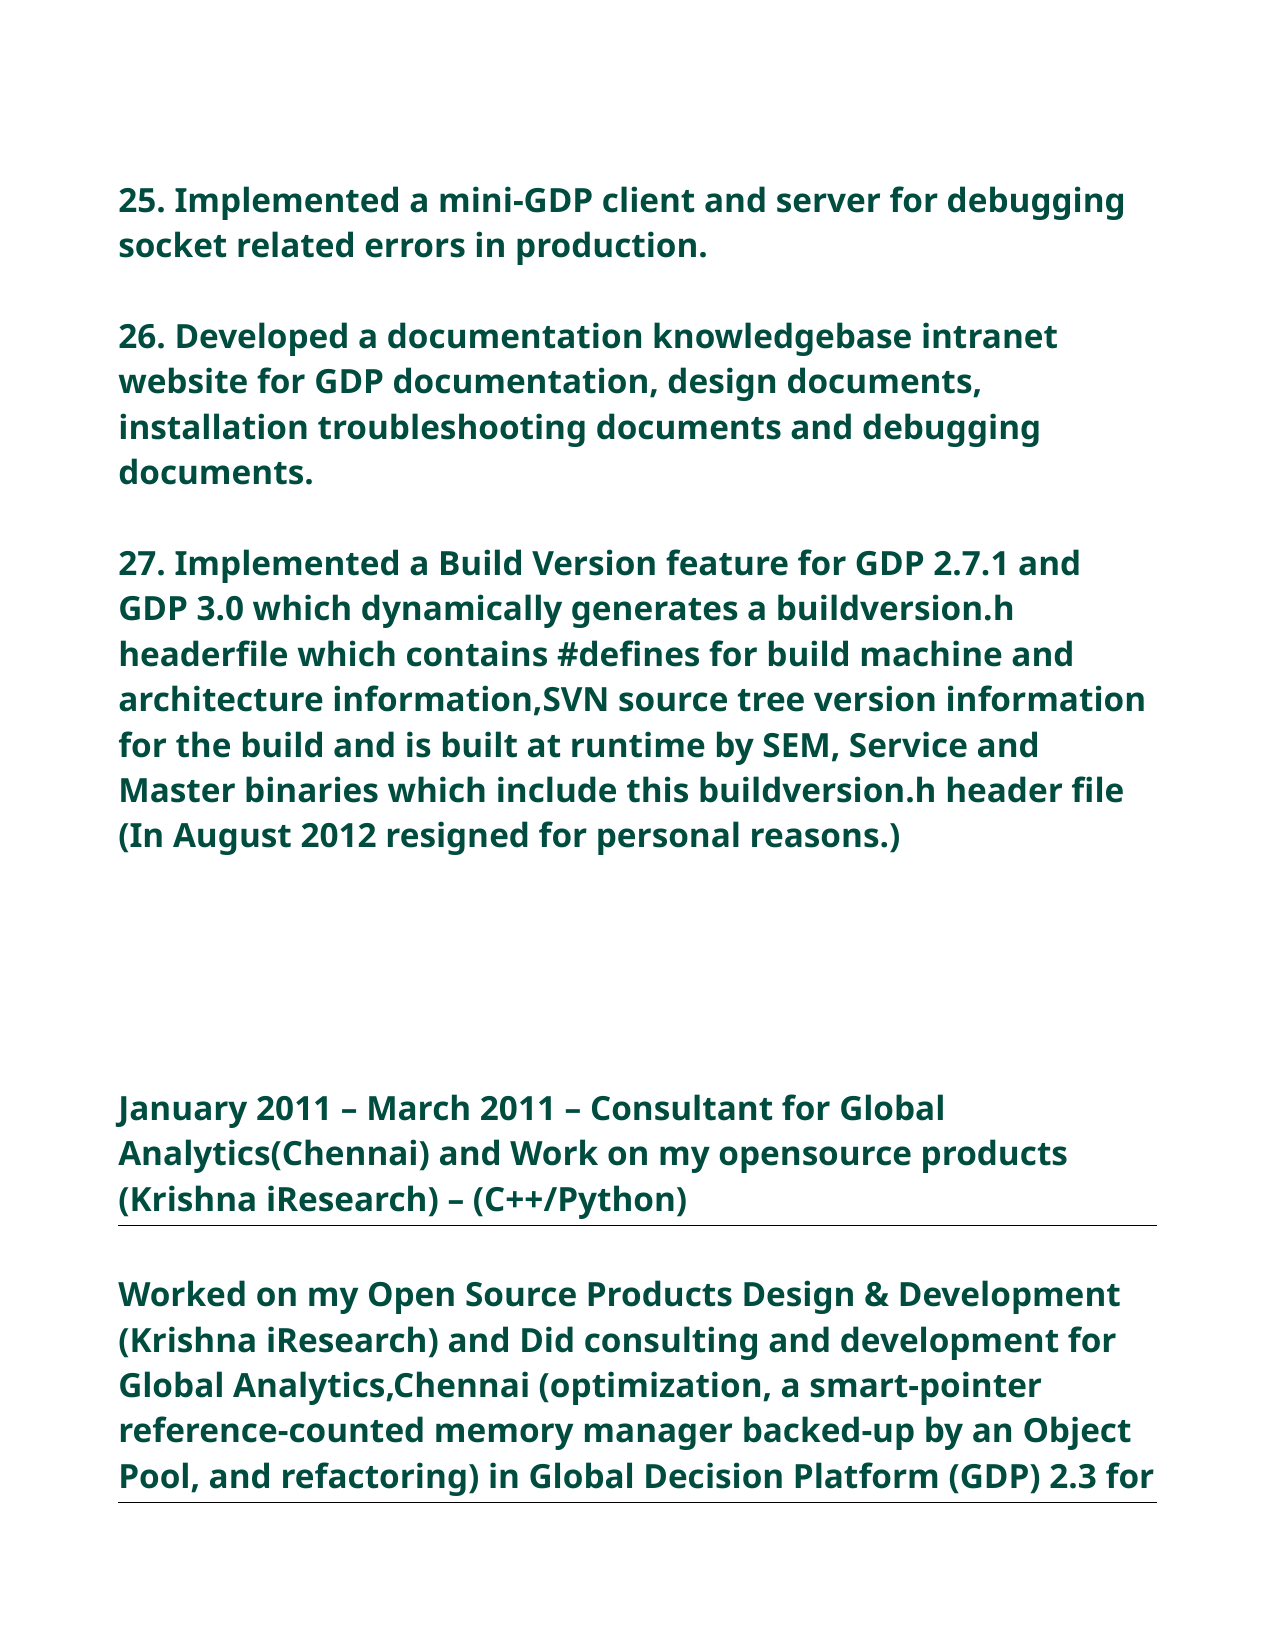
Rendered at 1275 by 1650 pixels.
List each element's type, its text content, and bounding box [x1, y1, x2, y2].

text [118, 1271, 1157, 1502]
text 27. Implemented a Build Version feature for GDP 2.7.1 and GDP 3.0 which dynamically generates a buildversion.h headerfile which contains #defines for build machine and architecture information,SVN source tree version information for the build and is built at runtime by SEM, Service and Master binaries which include this buildversion.h header file [118, 540, 1157, 812]
text 25. Implemented a mini-GDP client and server for debugging socket related errors in production. [118, 176, 1157, 267]
text January 2011 – March 2011 – Consultant for Global Analytics(Chennai) and Work on my opensource products (Krishna iResearch) – (C++/Python) [118, 1085, 1157, 1225]
text 26. Developed a documentation knowledgebase intranet website for GDP documentation, design documents, installation troubleshooting documents and debugging documents. [118, 313, 1157, 494]
text (In August 2012 resigned for personal reasons.) [118, 812, 1157, 858]
